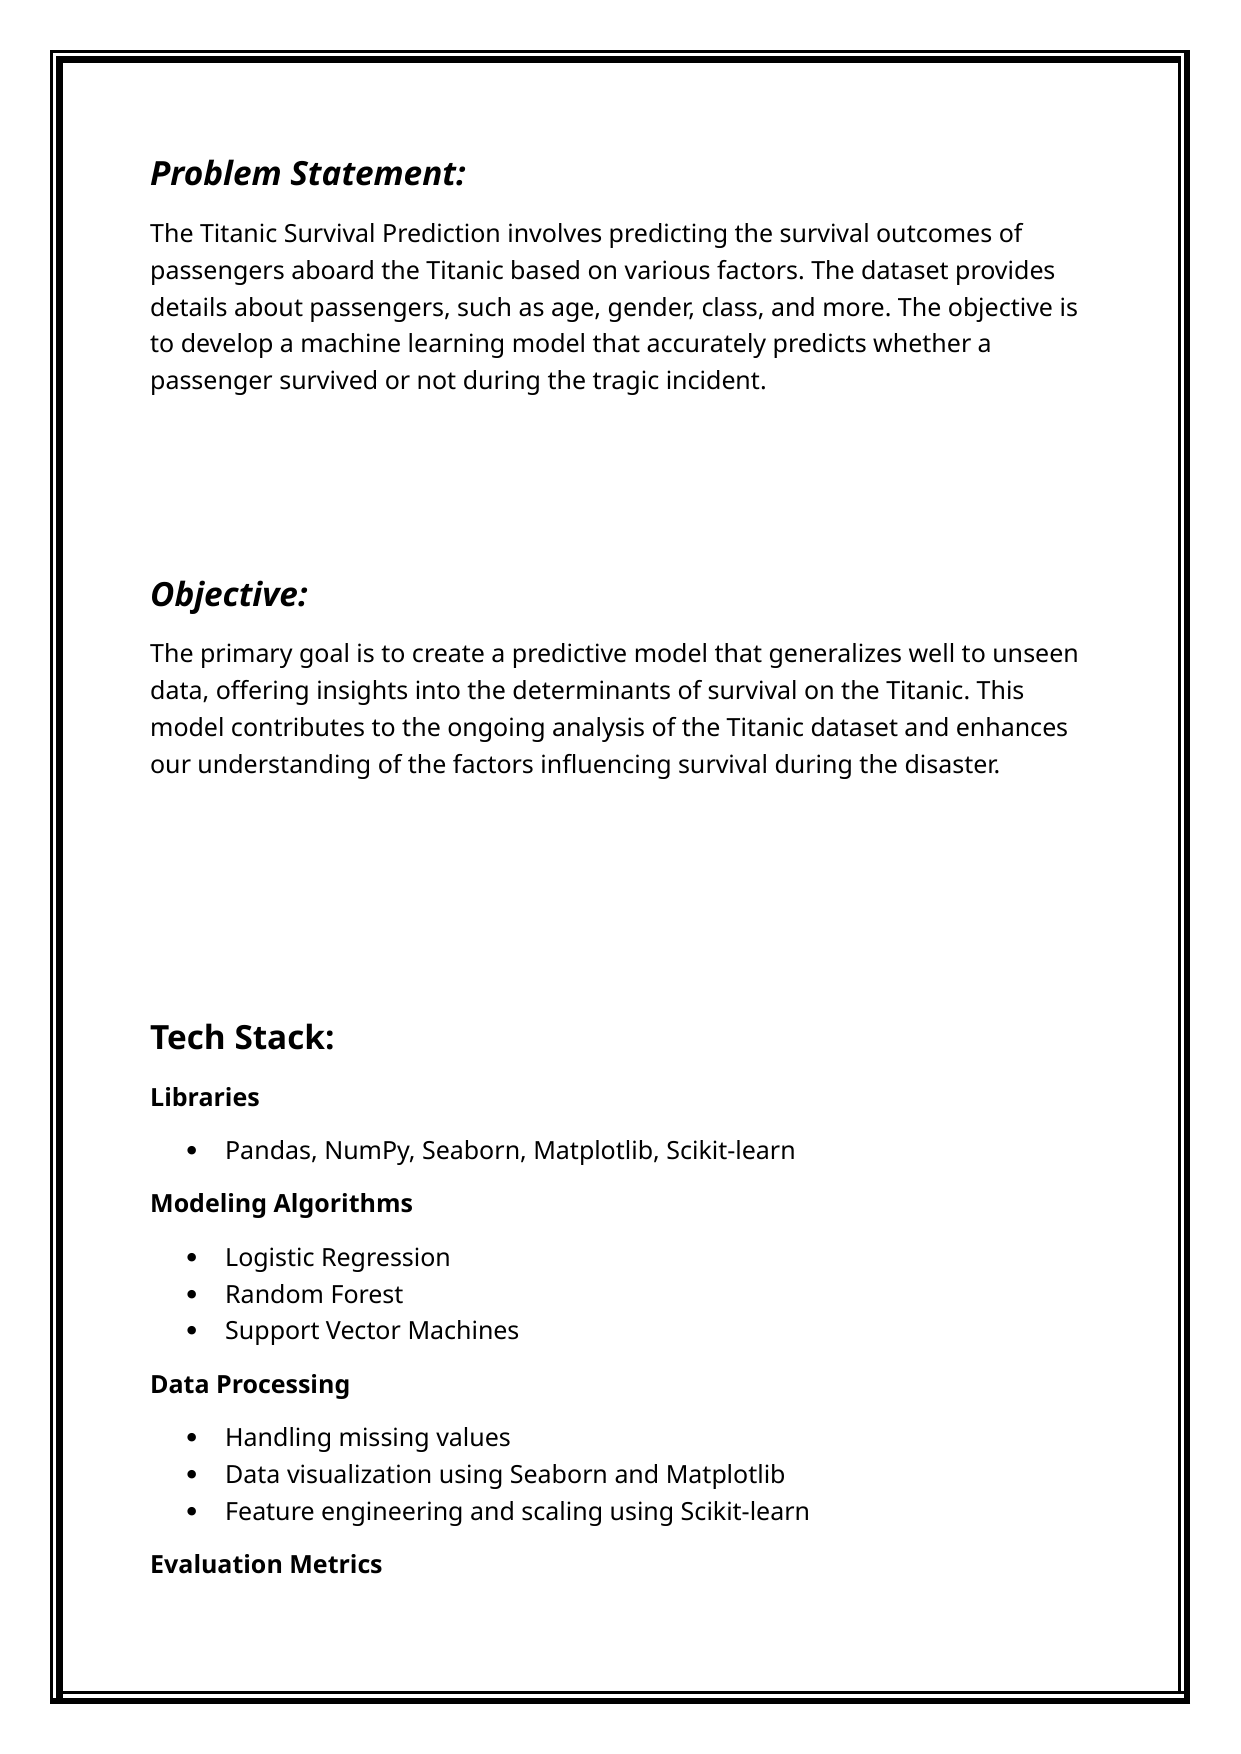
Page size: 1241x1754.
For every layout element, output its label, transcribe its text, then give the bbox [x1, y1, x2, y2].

text Objective: [150, 570, 1090, 616]
text Problem Statement: [150, 150, 1090, 195]
text Modeling Algorithms [150, 1186, 1090, 1220]
text Libraries [150, 1079, 1090, 1113]
text Evaluation Metrics [150, 1547, 1090, 1581]
list Random Forest [187, 1276, 1090, 1310]
list Logistic Regression [187, 1239, 1090, 1273]
list Handling missing values [187, 1420, 1090, 1454]
list Pandas, NumPy, Seaborn, Matplotlib, Scikit-learn [187, 1133, 1090, 1167]
list Feature engineering and scaling using Scikit-learn [187, 1493, 1090, 1527]
text Tech Stack: [150, 1013, 1090, 1059]
list Support Vector Machines [187, 1313, 1090, 1347]
text Data Processing [150, 1366, 1090, 1401]
list Data visualization using Seaborn and Matplotlib [187, 1457, 1090, 1491]
text The primary goal is to create a predictive model that generalizes well to unseen data, offering insights into the determinants of survival on the Titanic. This model contributes to the ongoing analysis of the Titanic dataset and enhances our understanding of the factors influencing survival during the disaster. [150, 636, 1090, 780]
text The Titanic Survival Prediction involves predicting the survival outcomes of passengers aboard the Titanic based on various factors. The dataset provides details about passengers, such as age, gender, class, and more. The objective is to develop a machine learning model that accurately predicts whether a passenger survived or not during the tragic incident. [150, 216, 1090, 397]
